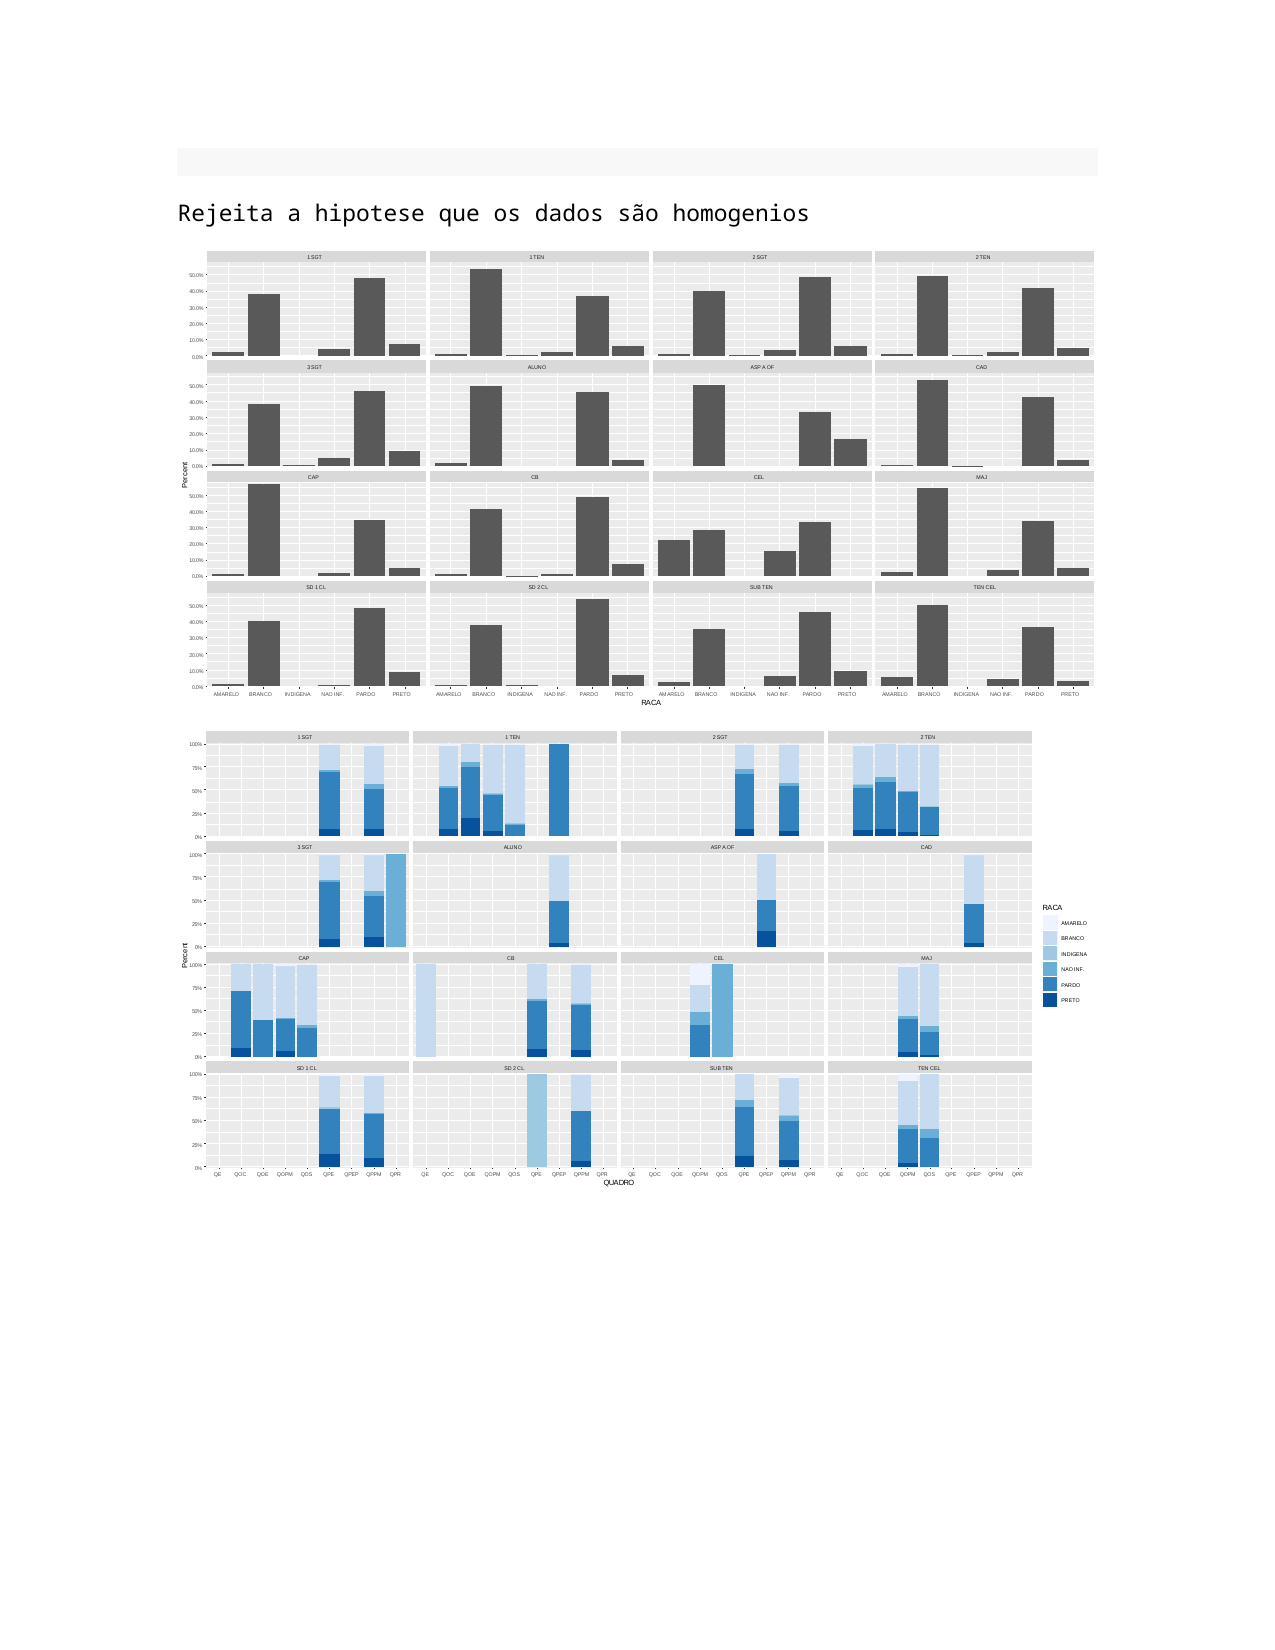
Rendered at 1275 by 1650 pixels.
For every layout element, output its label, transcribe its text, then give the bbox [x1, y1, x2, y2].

text Rejeita a hipotese que os dados são homogenios [177, 197, 1098, 228]
